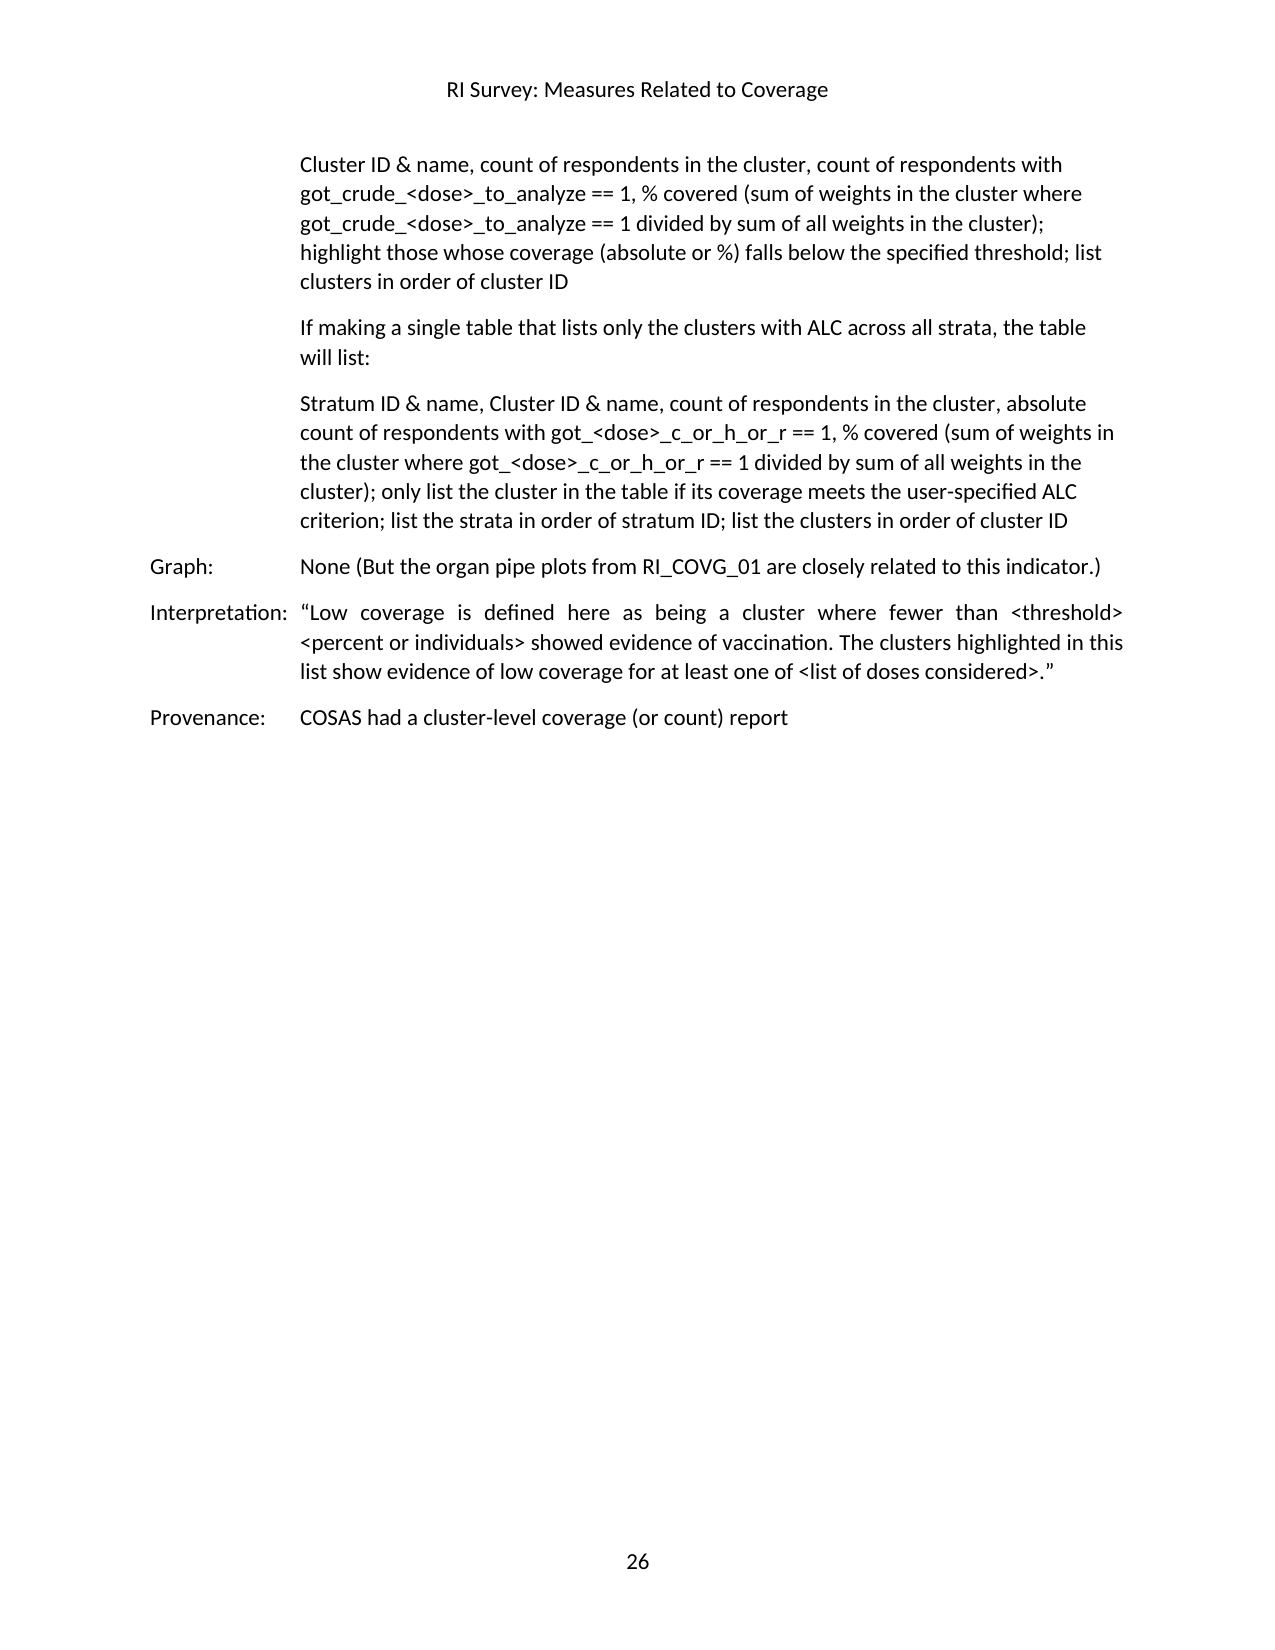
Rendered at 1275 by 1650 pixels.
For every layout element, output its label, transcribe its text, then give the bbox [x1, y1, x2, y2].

text Provenance: COSAS had a cluster-level coverage (or count) report [150, 703, 1125, 731]
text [150, 150, 1125, 296]
text Stratum ID & name, Cluster ID & name, count of respondents in the cluster, absolute count of respondents with got_<dose>_c_or_h_or_r == 1, % covered (sum of weights in the cluster where got_<dose>_c_or_h_or_r == 1 divided by sum of all weights in the cluster); only list the cluster in the table if its coverage meets the user-specified ALC criterion; list the strata in order of stratum ID; list the clusters in order of cluster ID [300, 389, 1125, 534]
text If making a single table that lists only the clusters with ALC across all strata, the table will list: [300, 313, 1125, 371]
text Graph: None (But the organ pipe plots from RI_COVG_01 are closely related to this indicator.) [150, 552, 1125, 581]
text Interpretation: “Low coverage is defined here as being a cluster where fewer than <threshold> <percent or individuals> showed evidence of vaccination. The clusters highlighted in this list show evidence of low coverage for at least one of <list of doses considered>.” [150, 598, 1125, 685]
